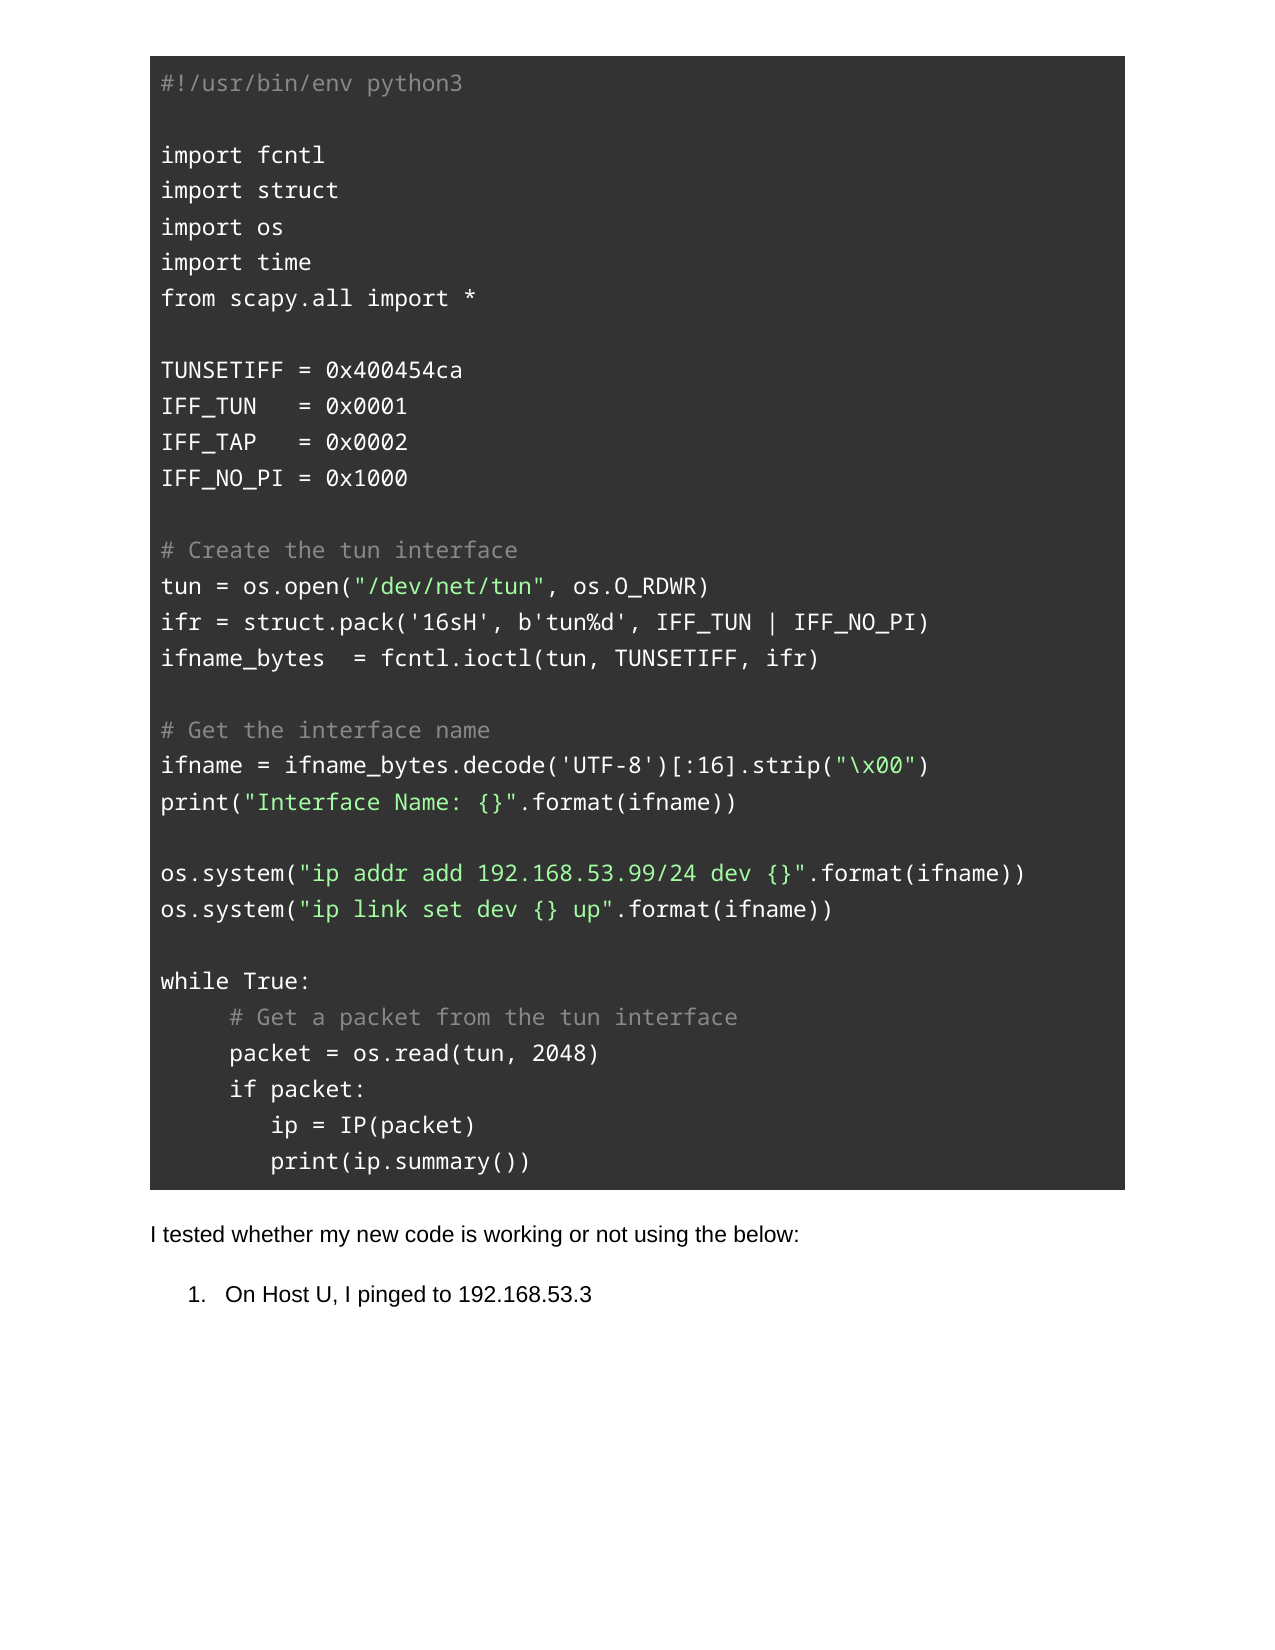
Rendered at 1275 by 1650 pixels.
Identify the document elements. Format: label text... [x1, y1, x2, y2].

table_header #!/usr/bin/env python3 import fcntl import struct import os import time from scapy.all import * TUNSETIFF = 0x400454ca IFF_TUN = 0x0001 IFF_TAP = 0x0002 IFF_NO_PI = 0x1000 # Create the tun interface tun = os.open("/dev/net/tun", os.O_RDWR) ifr = struct.pack('16sH', b'tun%d', IFF_TUN | IFF_NO_PI) ifname_bytes = fcntl.ioctl(tun, TUNSETIFF, ifr) # Get the interface name ifname = ifname_bytes.decode('UTF-8')[:16].strip("\x00") print("Interface Name: {}".format(ifname)) os.system("ip addr add 192.168.53.99/24 dev {}".format(ifname)) os.system("ip link set dev {} up".format(ifname)) while True: # Get a packet from the tun interface packet = os.read(tun, 2048) if packet: ip = IP(packet) print(ip.summary()) [150, 56, 1125, 1190]
list On Host U, I pinged to 192.168.53.3 [187, 1281, 1125, 1307]
text I tested whether my new code is working or not using the below: [150, 1221, 1125, 1247]
